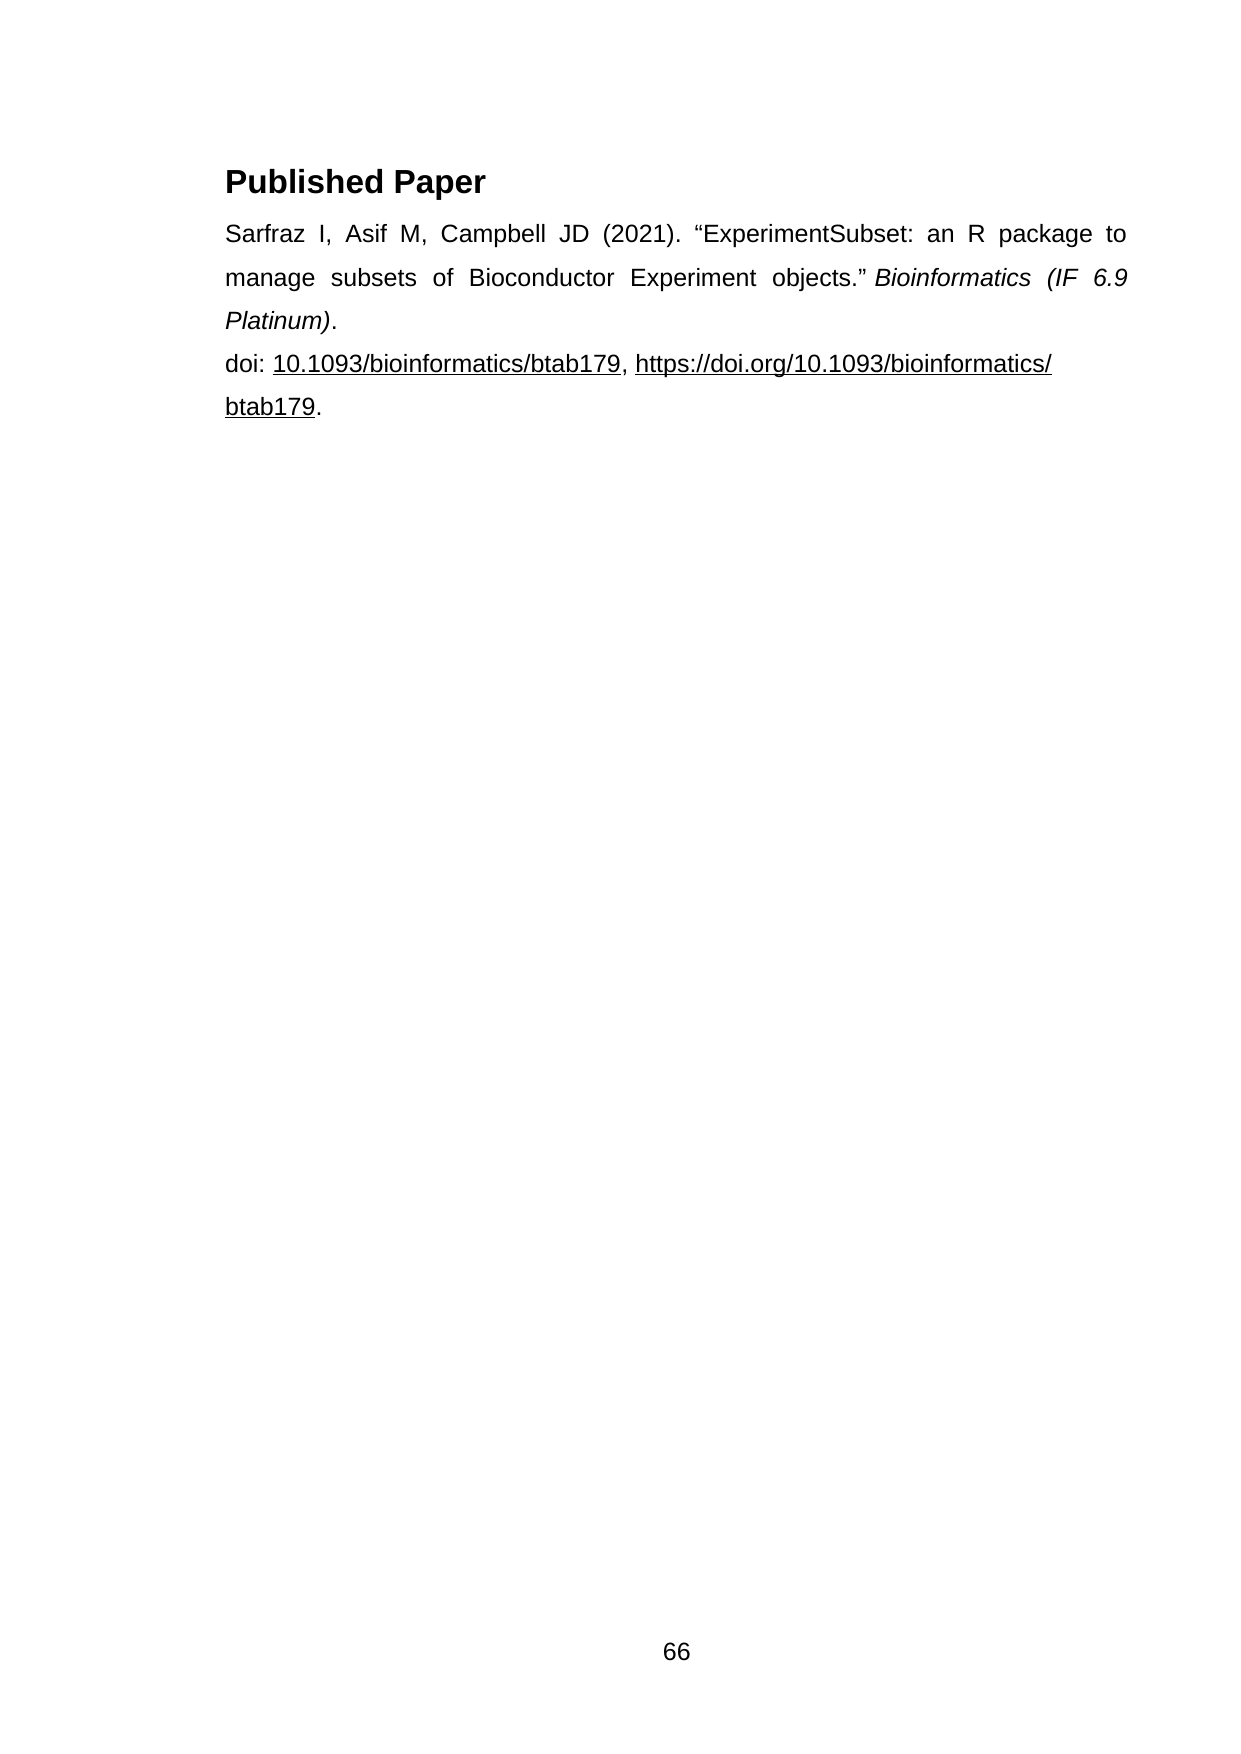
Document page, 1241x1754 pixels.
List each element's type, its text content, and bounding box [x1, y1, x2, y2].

subtitle Published Paper [225, 162, 1128, 201]
text Sarfraz I, Asif M, Campbell JD (2021). “ExperimentSubset: an R package to manage subsets of Bioconductor Experiment objects.” Bioinformatics (IF 6.9 Platinum). doi: 10.1093/bioinformatics/btab179, https://doi.org/10.1093/bioinformatics/btab179. [225, 248, 1128, 421]
